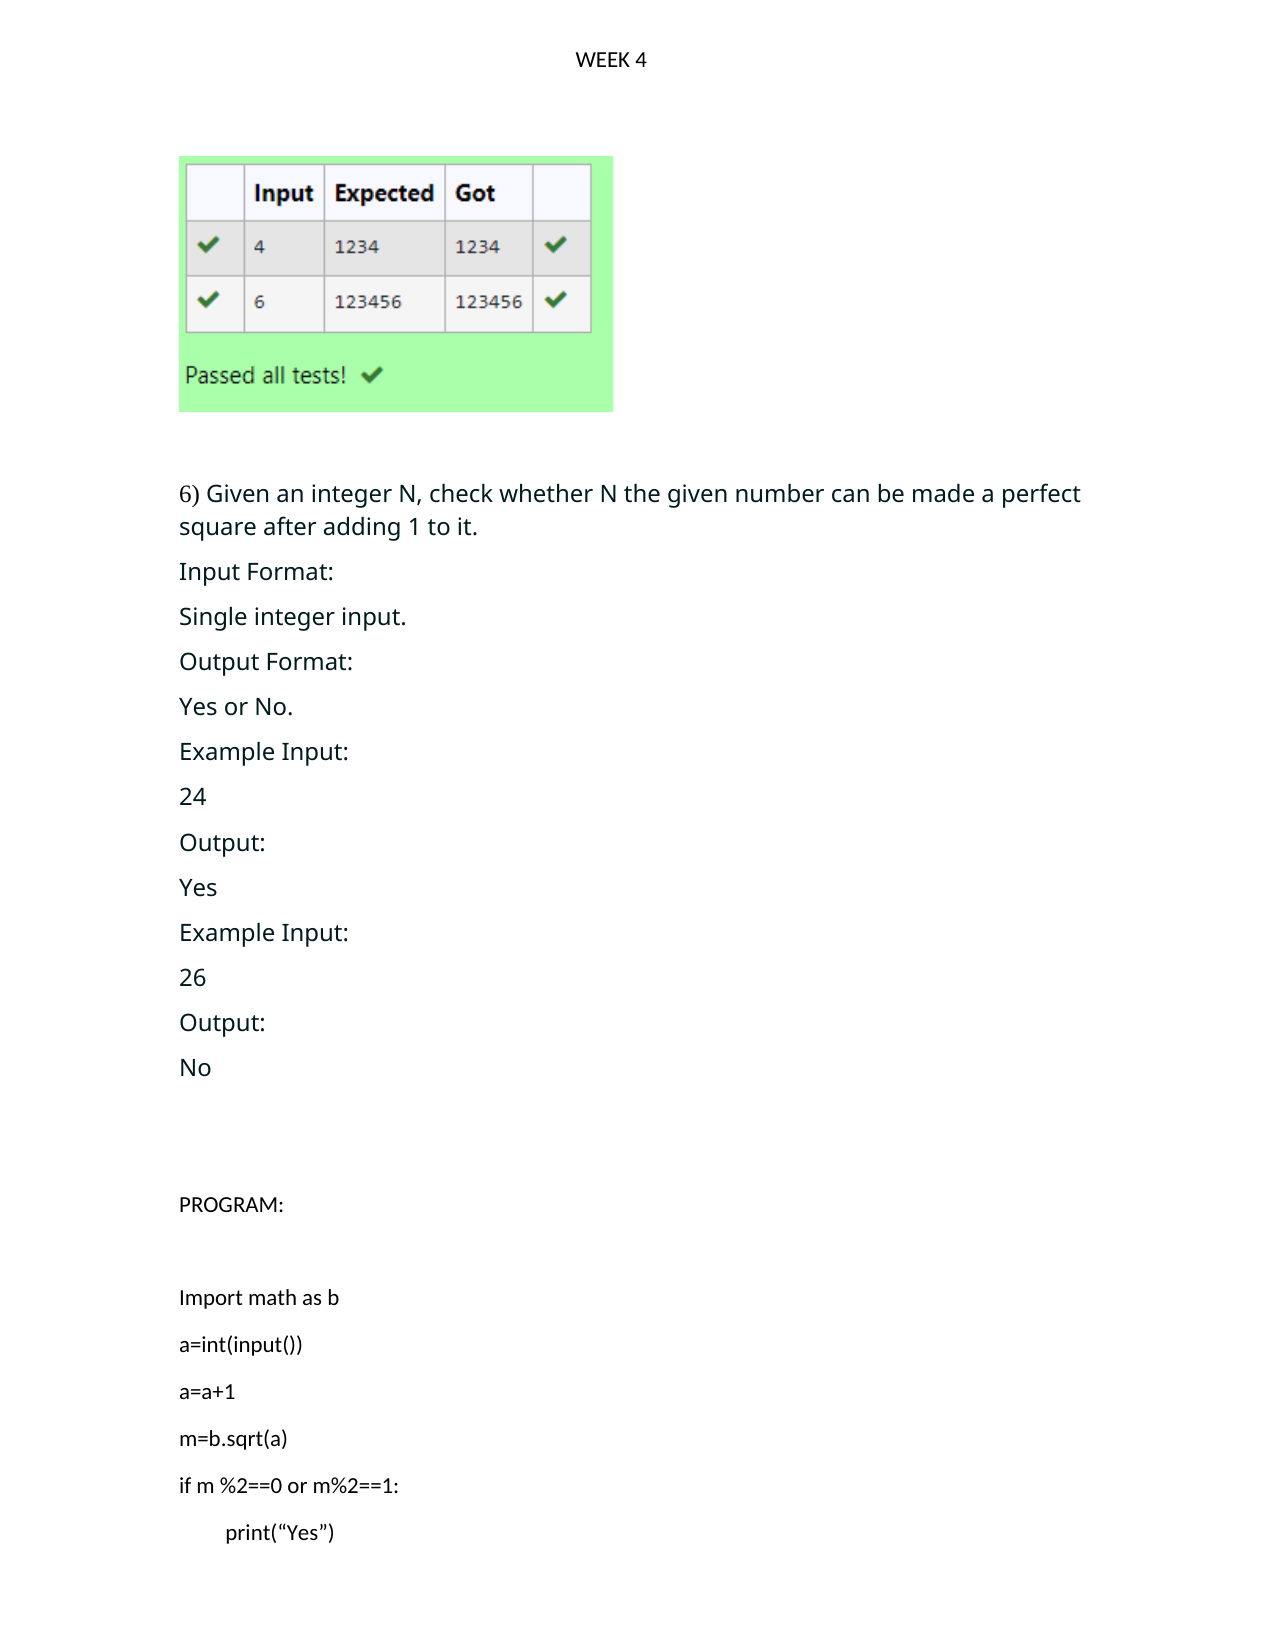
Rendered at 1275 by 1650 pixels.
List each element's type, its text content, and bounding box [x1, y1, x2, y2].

text Output: [179, 825, 1096, 858]
text Yes [179, 870, 1096, 903]
text a=int(input()) [179, 1330, 1096, 1358]
text 26 [179, 961, 1096, 993]
text PROGRAM: [179, 1190, 1096, 1218]
text m=b.sqrt(a) [179, 1424, 1096, 1452]
text Import math as b [179, 1283, 1096, 1311]
text Example Input: [179, 735, 1096, 768]
text Output: [179, 1006, 1096, 1038]
text Yes or No. [179, 690, 1096, 723]
text Single integer input. [179, 600, 1096, 632]
text No [179, 1051, 1096, 1083]
picture [178, 156, 614, 412]
text Example Input: [179, 916, 1096, 948]
text 24 [179, 780, 1096, 813]
text Input Format: [179, 555, 1096, 587]
text a=a+1 [179, 1377, 1096, 1405]
text 6) Given an integer N, check whether N the given number can be made a perfect square after adding 1 to it. [179, 477, 1096, 542]
text if m %2==0 or m%2==1: [179, 1471, 1096, 1499]
text Output Format: [179, 645, 1096, 677]
text print(“Yes”) [179, 1518, 1096, 1546]
